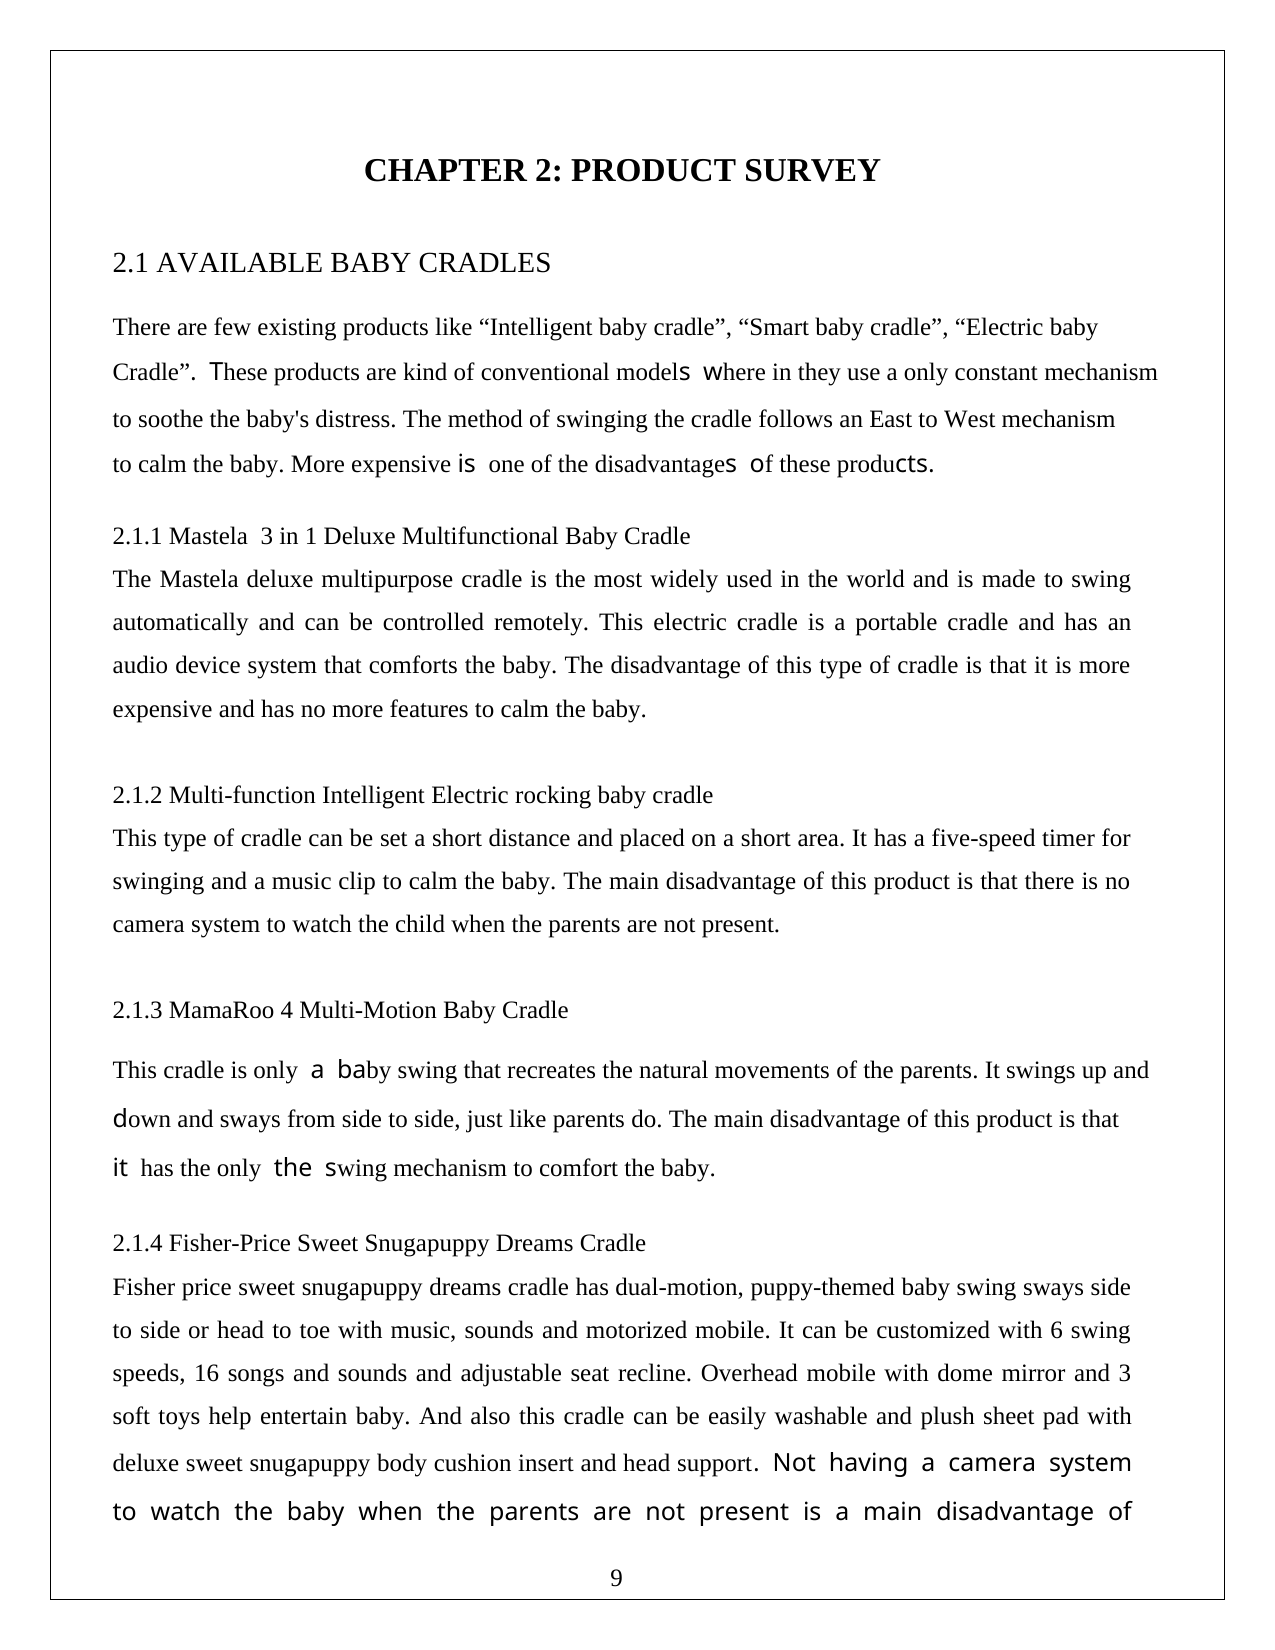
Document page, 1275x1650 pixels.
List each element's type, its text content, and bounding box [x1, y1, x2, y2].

subtitle to soothe the baby's distress. The method of swinging the cradle follows an East to West mechanism [112, 404, 1224, 433]
text it has the only the swing mechanism to comfort the baby. [112, 1151, 1224, 1183]
subtitle CHAPTER 2: PRODUCT SURVEY [288, 150, 957, 188]
text This cradle is only a baby swing that recreates the natural movements of the parents. It swings up and [112, 1053, 1224, 1086]
subtitle to calm the baby. More expensive is one of the disadvantages of these products. [112, 447, 1224, 480]
subtitle Cradle”. These products are kind of conventional models where in they use a only constant mechanism [112, 356, 1224, 388]
list Mastela 3 in 1 Deluxe Multifunctional Baby Cradle [112, 521, 1224, 550]
subtitle There are few existing products like “Intelligent baby cradle”, “Smart baby cradle”, “Electric baby [112, 312, 1224, 341]
list Multi-function Intelligent Electric rocking baby cradle [112, 780, 1224, 809]
subtitle AVAILABLE BABY CRADLES [112, 245, 1224, 279]
text down and sways from side to side, just like parents do. The main disadvantage of this product is that [112, 1102, 1224, 1134]
text The Mastela deluxe multipurpose cradle is the most widely used in the world and is made to swing automatically and can be controlled remotely. This electric cradle is a portable cradle and has an audio device system that comforts the baby. The disadvantage of this type of cradle is that it is more expensive and has no more features to calm the baby. [112, 564, 1133, 722]
list MamaRoo 4 Multi-Motion Baby Cradle [112, 995, 1224, 1024]
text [112, 1272, 1133, 1527]
text This type of cradle can be set a short distance and placed on a short area. It has a five-speed timer for swinging and a music clip to calm the baby. The main disadvantage of this product is that there is no camera system to watch the child when the parents are not present. [112, 823, 1132, 938]
list Fisher-Price Sweet Snugapuppy Dreams Cradle [112, 1228, 1224, 1257]
